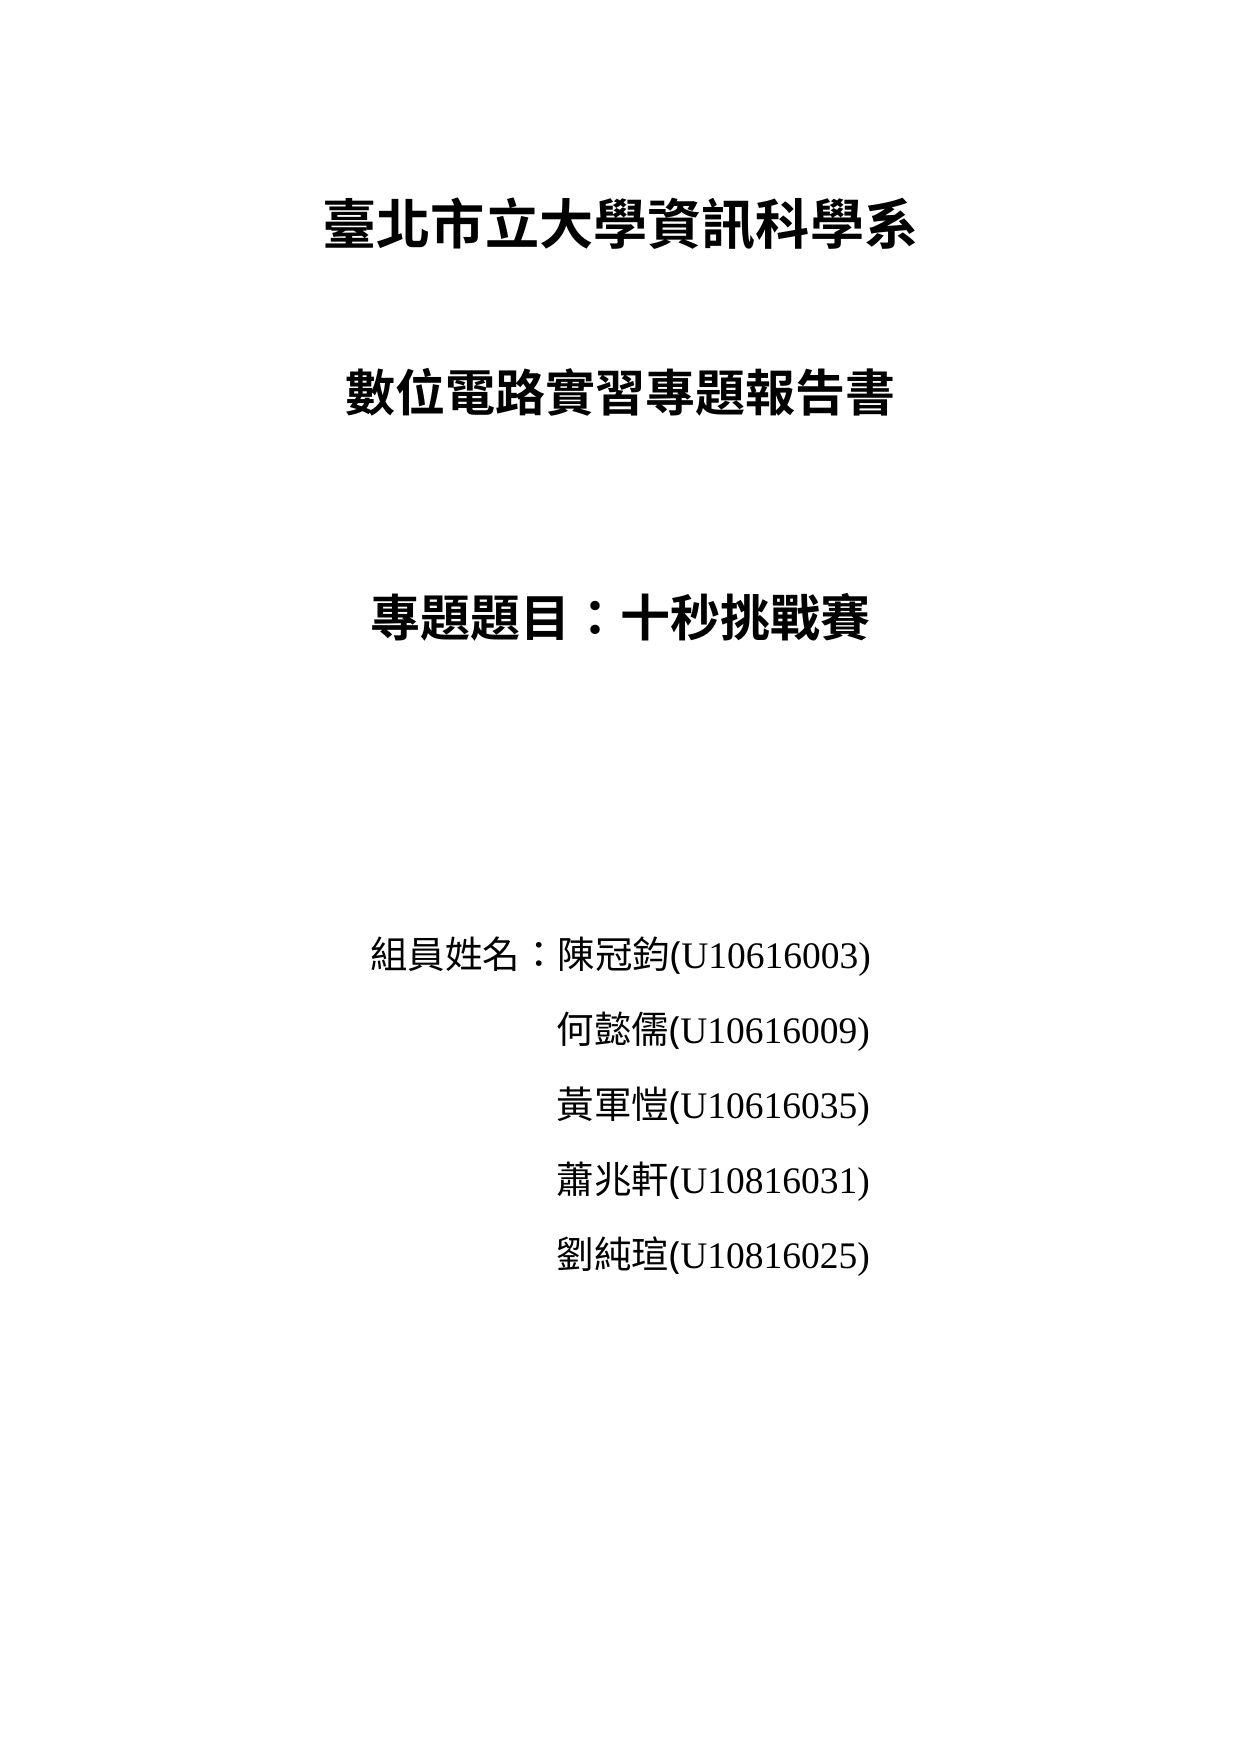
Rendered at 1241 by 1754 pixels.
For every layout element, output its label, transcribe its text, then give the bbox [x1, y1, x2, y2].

text 劉純瑄(U10816025) [187, 1214, 1053, 1289]
text 組員姓名：陳冠鈞(U10616003) [187, 914, 1053, 989]
text 黃軍愷(U10616035) [187, 1064, 1053, 1139]
text 何懿儒(U10616009) [187, 989, 1053, 1064]
text 蕭兆軒(U10816031) [187, 1139, 1053, 1214]
text 專題題目：十秒挑戰賽 [187, 577, 1053, 652]
text 數位電路實習專題報告書 [187, 352, 1053, 427]
text 臺北市立大學資訊科學系 [187, 164, 1053, 277]
